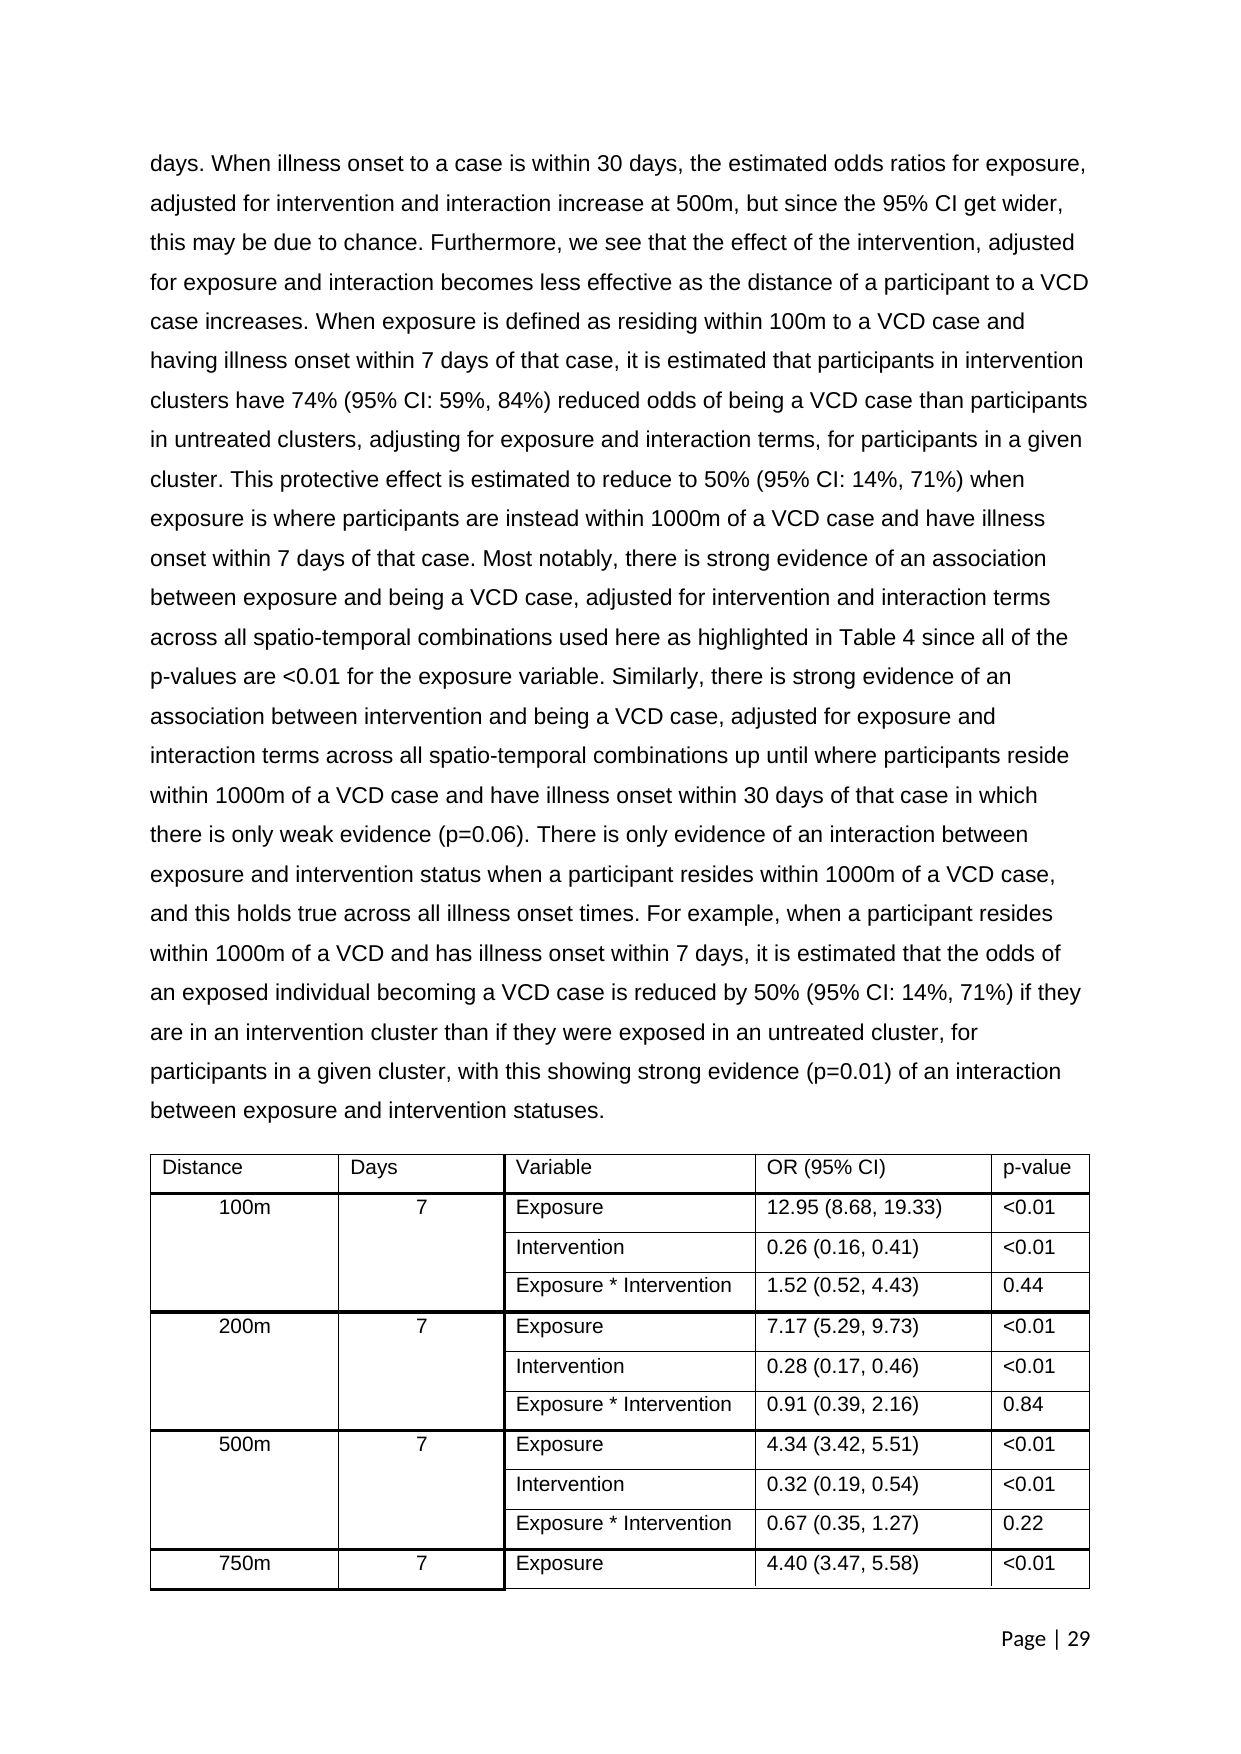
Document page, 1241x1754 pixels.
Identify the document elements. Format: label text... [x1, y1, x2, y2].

table_cell 750m [151, 1551, 338, 1588]
table_cell Exposure * Intervention [506, 1273, 755, 1310]
table_cell 0.84 [992, 1392, 1089, 1429]
table_cell 7 [339, 1195, 503, 1310]
table_header OR (95% CI) [756, 1155, 991, 1192]
table_cell <0.01 [992, 1470, 1089, 1509]
table_cell 4.34 (3.42, 5.51) [756, 1432, 991, 1469]
table_cell 0.26 (0.16, 0.41) [756, 1233, 991, 1272]
table_cell 500m [151, 1432, 338, 1547]
table_header Days [339, 1155, 503, 1192]
table_cell 100m [151, 1195, 338, 1310]
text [150, 150, 1090, 1124]
table_cell <0.01 [992, 1195, 1089, 1232]
table_cell <0.01 [992, 1233, 1089, 1272]
table_cell 1.52 (0.52, 4.43) [756, 1273, 991, 1310]
table_cell 0.67 (0.35, 1.27) [756, 1510, 991, 1547]
table_cell Intervention [506, 1352, 755, 1391]
table_cell 0.91 (0.39, 2.16) [756, 1392, 991, 1429]
table_cell 7.17 (5.29, 9.73) [756, 1314, 991, 1351]
table_cell 0.44 [992, 1273, 1089, 1310]
table_cell 0.22 [992, 1510, 1089, 1547]
table_cell Exposure [506, 1432, 755, 1469]
table_cell 200m [151, 1314, 338, 1429]
table_cell 7 [339, 1432, 503, 1547]
table_cell 7 [339, 1551, 503, 1588]
table_cell 0.32 (0.19, 0.54) [756, 1470, 991, 1509]
table_cell 4.40 (3.47, 5.58) [755, 1551, 992, 1588]
table_cell 7 [339, 1314, 503, 1429]
table_cell Exposure [506, 1314, 755, 1351]
table_cell Exposure [506, 1195, 755, 1232]
table_header p-value [992, 1155, 1089, 1192]
table_header Distance [151, 1155, 338, 1192]
table_cell Exposure * Intervention [506, 1392, 755, 1429]
table_cell 12.95 (8.68, 19.33) [756, 1195, 991, 1232]
table_cell Exposure * Intervention [506, 1510, 755, 1547]
table_cell <0.01 [992, 1551, 1089, 1588]
table_cell <0.01 [992, 1432, 1089, 1469]
table_cell Intervention [506, 1470, 755, 1509]
table_cell 0.28 (0.17, 0.46) [756, 1352, 991, 1391]
table_header Variable [506, 1155, 755, 1192]
table_cell Exposure [506, 1551, 755, 1588]
table_cell <0.01 [992, 1352, 1089, 1391]
table_cell Intervention [506, 1233, 755, 1272]
table_cell <0.01 [992, 1314, 1089, 1351]
